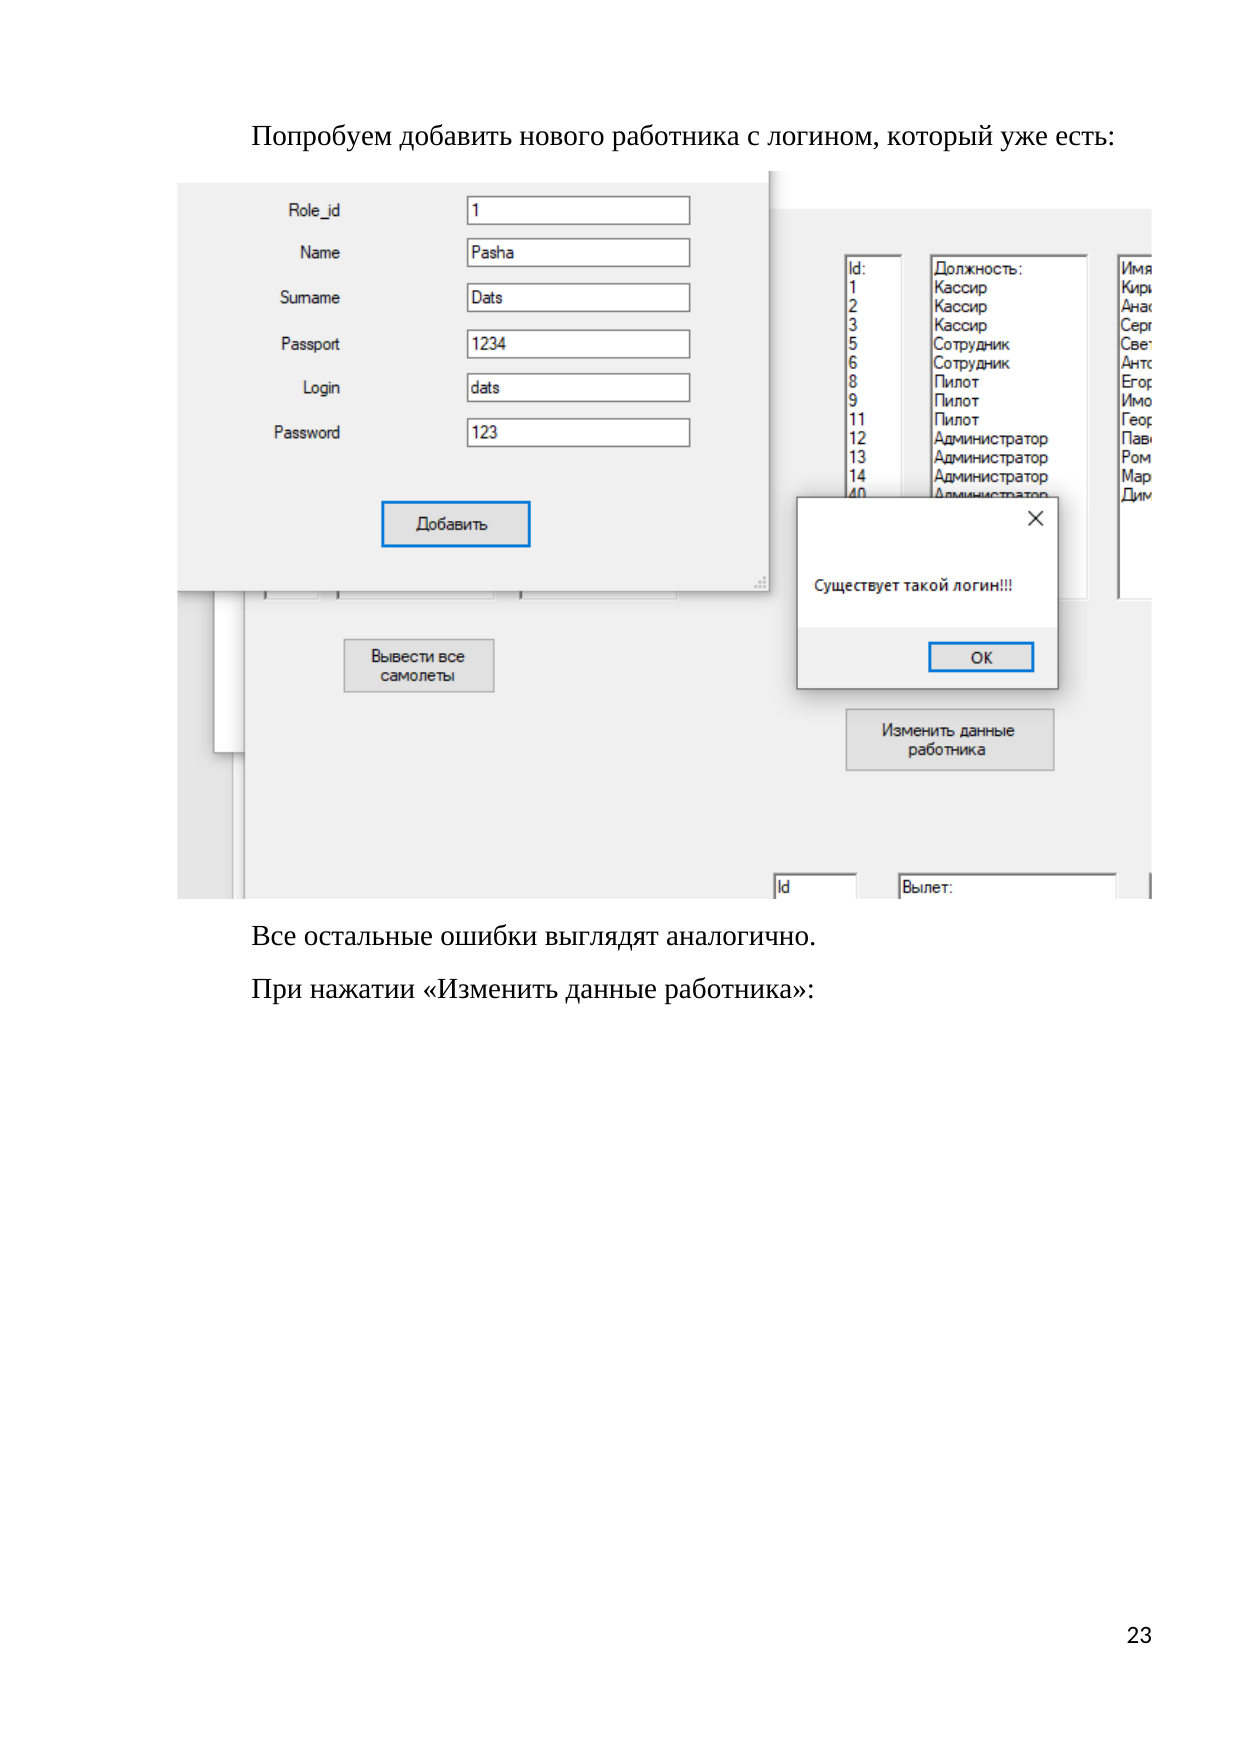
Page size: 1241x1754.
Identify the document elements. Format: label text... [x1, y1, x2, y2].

text При нажатии «Изменить данные работника»: [177, 971, 1152, 1004]
text Все остальные ошибки выглядят аналогично. [177, 918, 1152, 951]
text Попробуем добавить нового работника с логином, который уже есть: [177, 118, 1152, 152]
picture [177, 171, 1152, 899]
